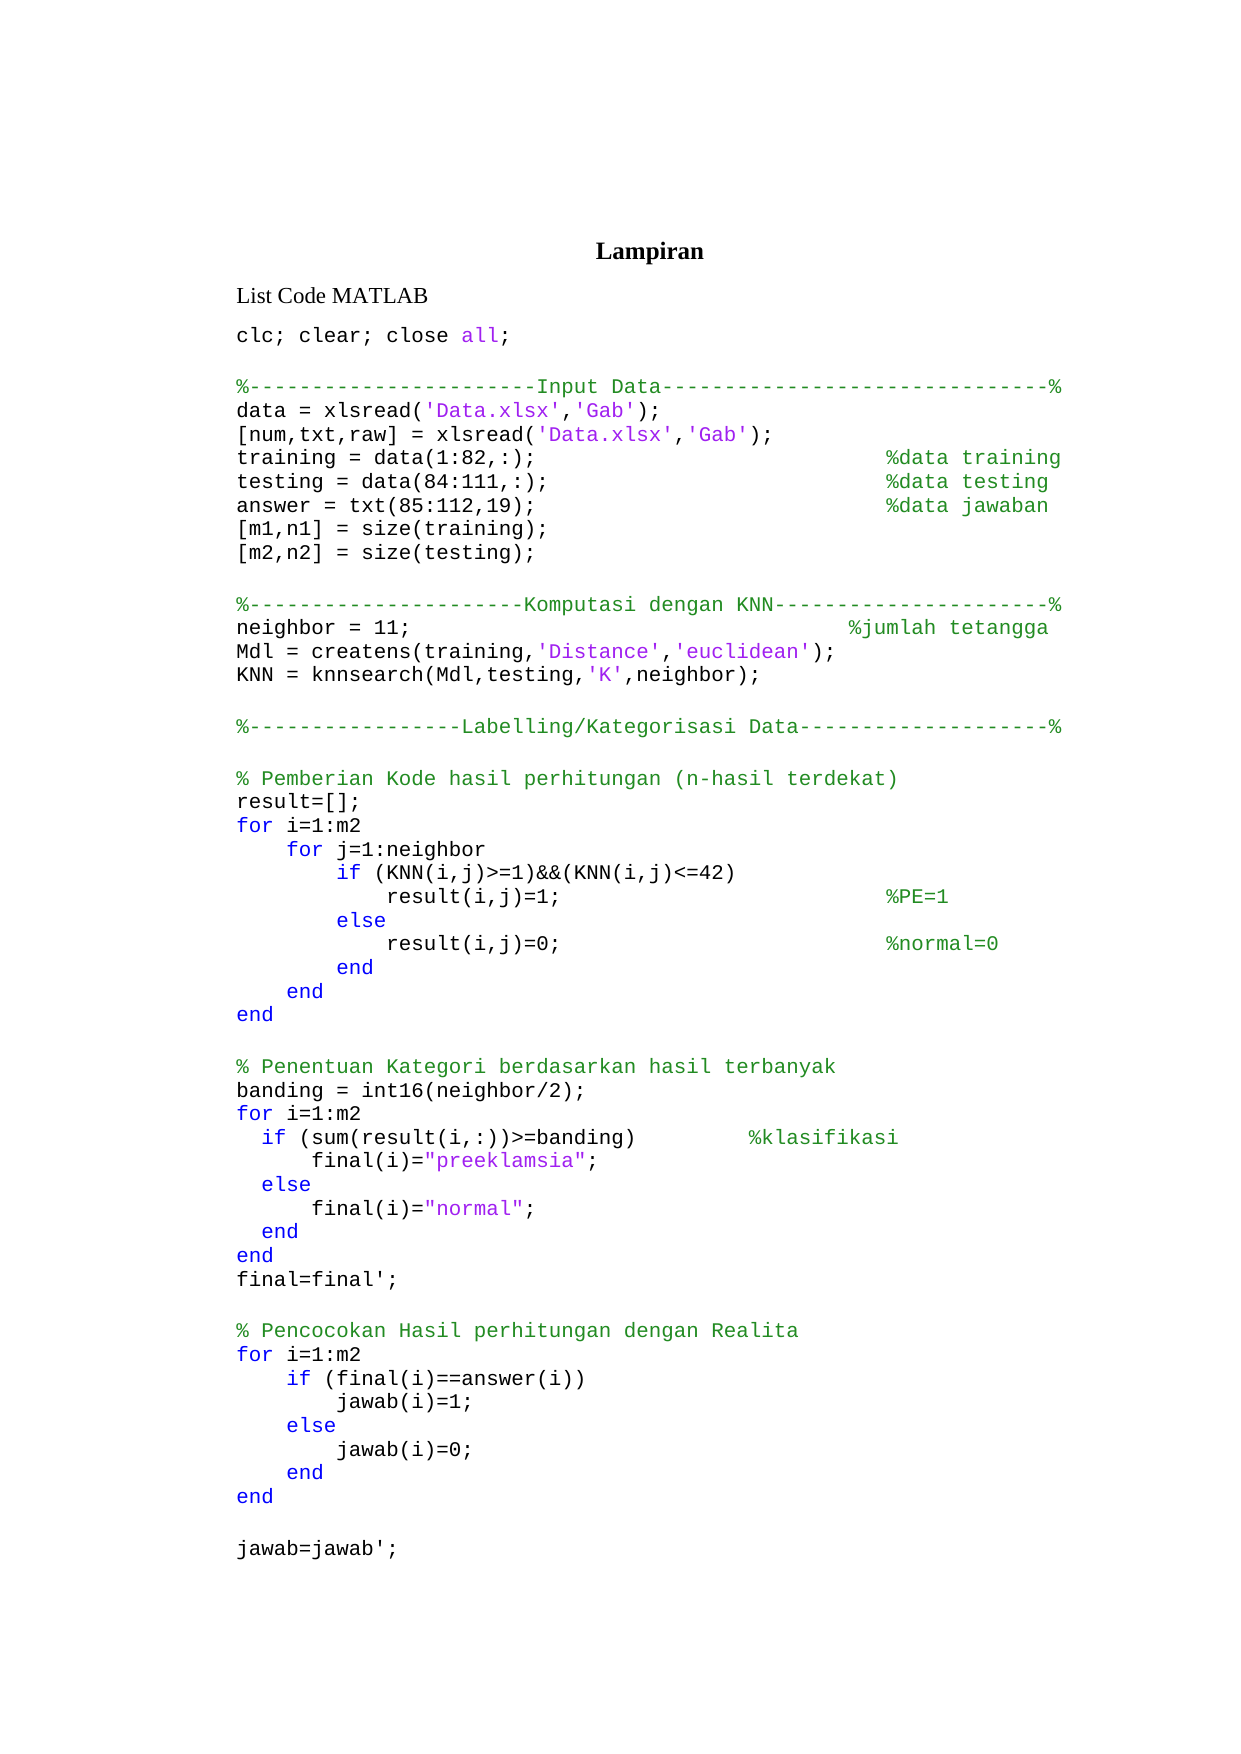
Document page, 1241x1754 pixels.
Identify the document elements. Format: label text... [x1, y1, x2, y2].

text end [236, 981, 1063, 1004]
text jawab(i)=0; [236, 1439, 1063, 1462]
text result=[]; [236, 791, 1063, 815]
text result(i,j)=0; %normal=0 [236, 933, 1063, 957]
text [m2,n2] = size(testing); [236, 542, 1063, 566]
text Lampiran [236, 236, 1063, 265]
text final(i)="preeklamsia"; [236, 1151, 1063, 1174]
text clc; clear; close all; [236, 325, 1063, 348]
text for i=1:m2 [236, 815, 1063, 839]
text end [236, 1462, 1063, 1486]
text banding = int16(neighbor/2); [236, 1079, 1063, 1103]
text neighbor = 11; %jumlah tetangga [236, 617, 1063, 641]
text final(i)="normal"; [236, 1198, 1063, 1221]
text for i=1:m2 [236, 1344, 1063, 1368]
text %----------------------Komputasi dengan KNN----------------------% [236, 593, 1063, 617]
text for j=1:neighbor [236, 839, 1063, 862]
text for i=1:m2 [236, 1103, 1063, 1127]
text [num,txt,raw] = xlsread('Data.xlsx','Gab'); [236, 424, 1063, 447]
text if (KNN(i,j)>=1)&&(KNN(i,j)<=42) [236, 862, 1063, 886]
text else [236, 910, 1063, 933]
text data = xlsread('Data.xlsx','Gab'); [236, 400, 1063, 424]
text jawab=jawab'; [236, 1538, 1063, 1561]
text % Pemberian Kode hasil perhitungan (n-hasil terdekat) [236, 768, 1063, 791]
text end [236, 1004, 1063, 1028]
text else [236, 1174, 1063, 1198]
text end [236, 1221, 1063, 1245]
text if (sum(result(i,:))>=banding) %klasifikasi [236, 1127, 1063, 1151]
text KNN = knnsearch(Mdl,testing,'K',neighbor); [236, 664, 1063, 688]
text end [236, 1245, 1063, 1269]
text if (final(i)==answer(i)) [236, 1368, 1063, 1391]
text result(i,j)=1; %PE=1 [236, 886, 1063, 910]
text % Penentuan Kategori berdasarkan hasil terbanyak [236, 1056, 1063, 1079]
text %-----------------------Input Data-------------------------------% [236, 376, 1063, 400]
text testing = data(84:111,:); %data testing [236, 471, 1063, 494]
text [m1,n1] = size(training); [236, 518, 1063, 542]
text List Code MATLAB [236, 282, 1063, 308]
text answer = txt(85:112,19); %data jawaban [236, 494, 1063, 518]
text end [236, 1486, 1063, 1509]
text end [236, 957, 1063, 981]
text else [236, 1415, 1063, 1439]
text Mdl = createns(training,'Distance','euclidean'); [236, 641, 1063, 664]
text training = data(1:82,:); %data training [236, 447, 1063, 471]
text final=final'; [236, 1269, 1063, 1292]
text jawab(i)=1; [236, 1391, 1063, 1415]
text % Pencocokan Hasil perhitungan dengan Realita [236, 1320, 1063, 1344]
text %-----------------Labelling/Kategorisasi Data--------------------% [236, 716, 1063, 740]
